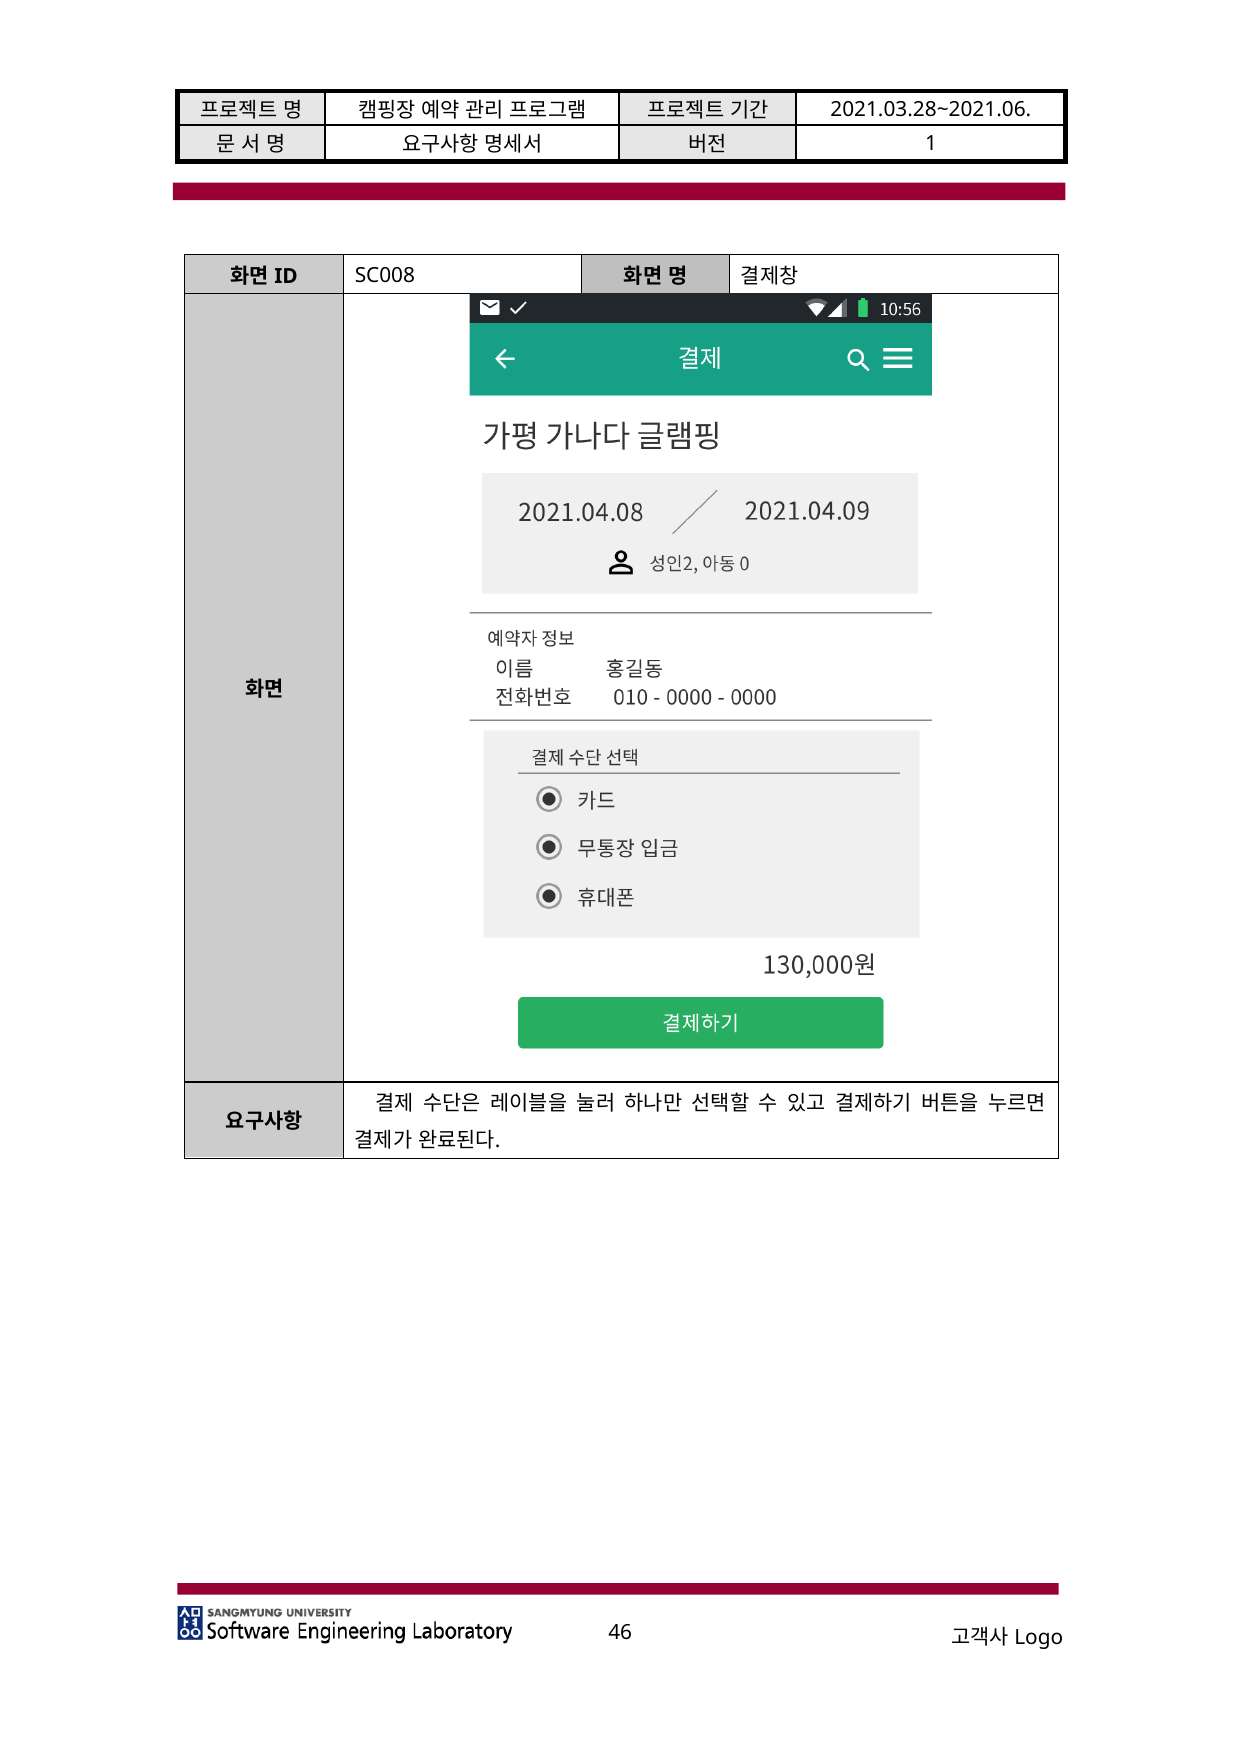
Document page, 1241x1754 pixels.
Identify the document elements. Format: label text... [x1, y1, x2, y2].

table_cell 결제 수단은 레이블을 눌러 하나만 선택할 수 있고 결제하기 버튼을 누르면 결제가 완료된다. [344, 1083, 1058, 1157]
table_cell 요구사항 [185, 1083, 343, 1157]
picture [177, 1606, 515, 1645]
picture [469, 293, 932, 1069]
table_header 화면 ID [185, 255, 343, 293]
table_cell 화면 [185, 294, 343, 1081]
table_header 화면 명 [582, 255, 729, 293]
table_header 결제창 [730, 255, 1058, 293]
table_header SC008 [344, 255, 581, 293]
table_cell [344, 294, 1058, 1081]
